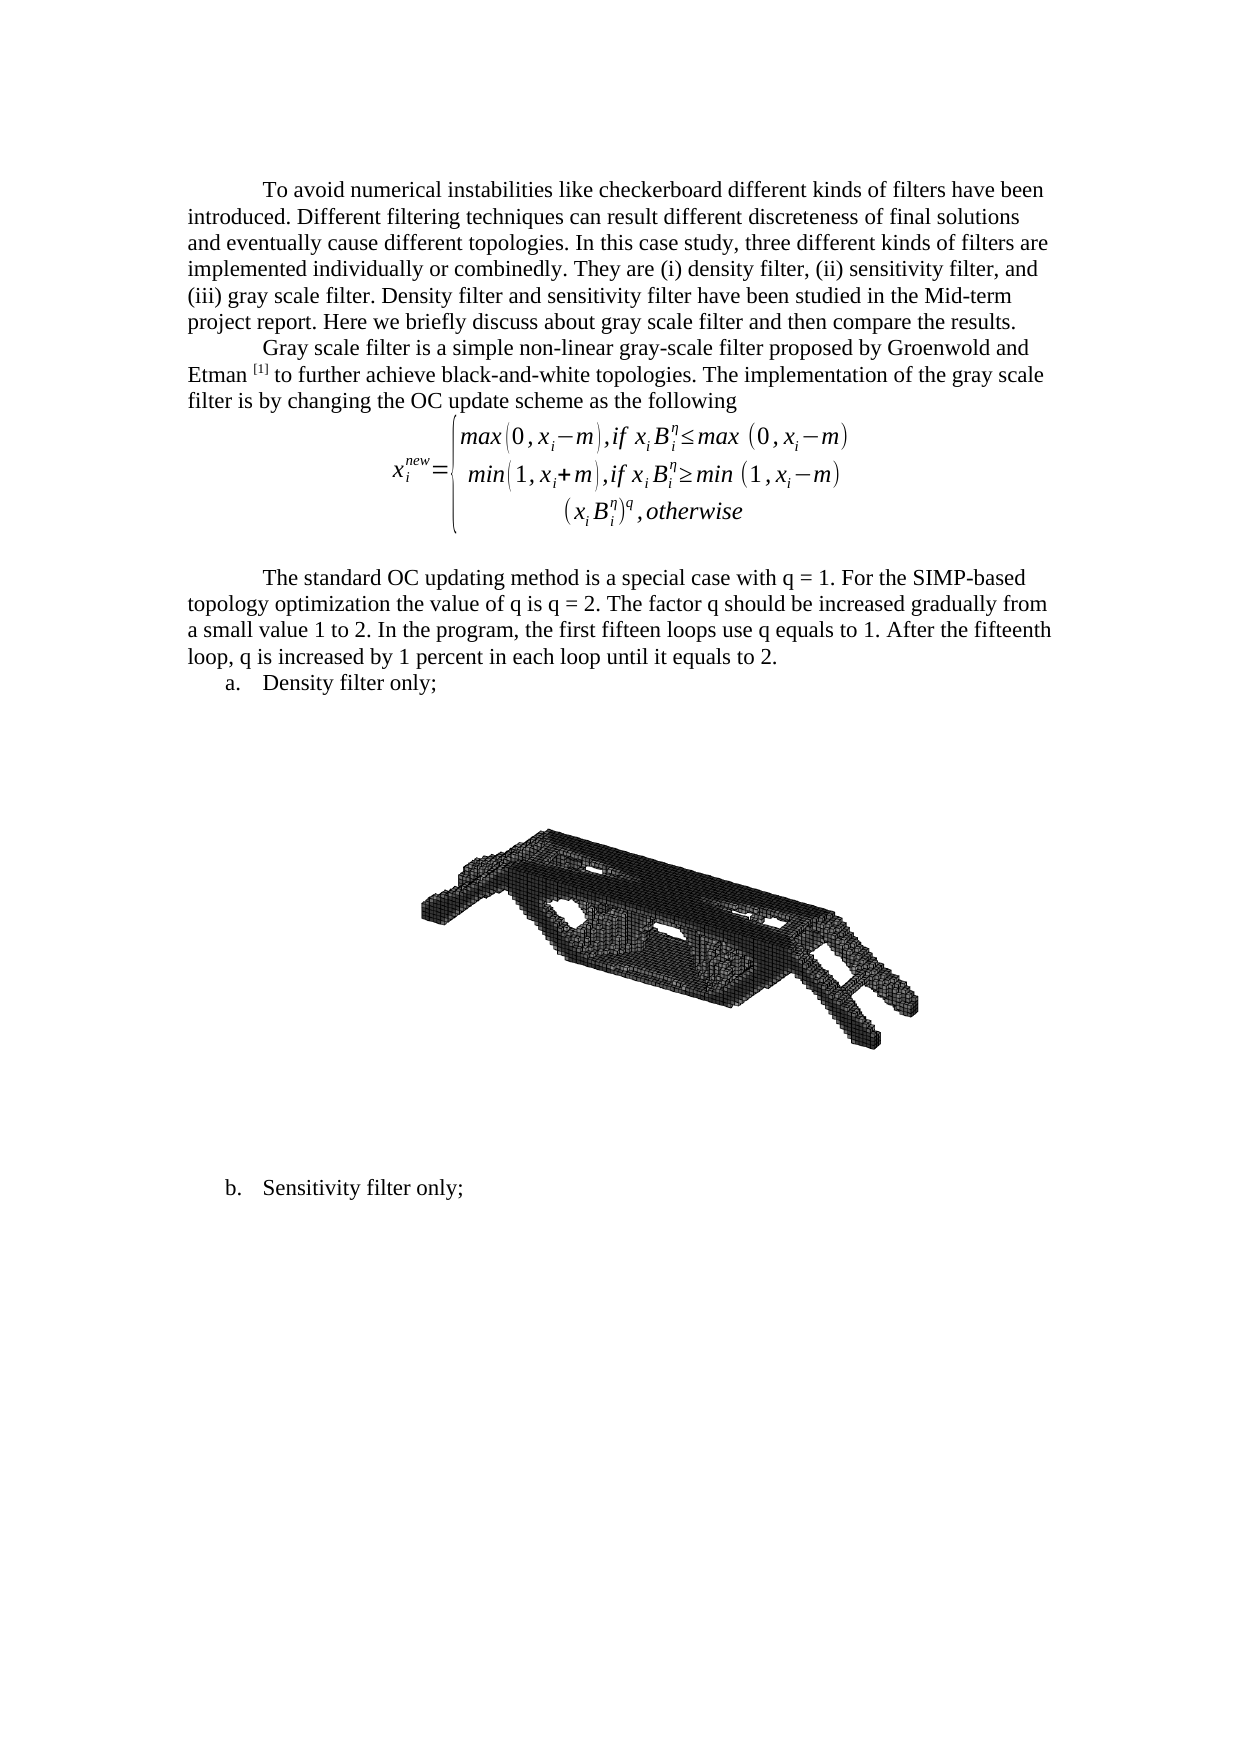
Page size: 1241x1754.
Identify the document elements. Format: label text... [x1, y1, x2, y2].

text To avoid numerical instabilities like checkerboard different kinds of filters have been introduced. Different filtering techniques can result different discreteness of final solutions and eventually cause different topologies. In this case study, three different kinds of filters are implemented individually or combinedly. They are (i) density filter, (ii) sensitivity filter, and (iii) gray scale filter. Density filter and sensitivity filter have been studied in the Mid-term project report. Here we briefly discuss about gray scale filter and then compare the results. [187, 176, 1053, 334]
text Gray scale filter is a simple non-linear gray-scale filter proposed by Groenwold and Etman [1] to further achieve black-and-white topologies. The implementation of the gray scale filter is by changing the OC update scheme as the following [187, 334, 1053, 413]
list Density filter only; [225, 669, 1053, 696]
list Sensitivity filter only; [225, 1174, 1053, 1201]
picture [338, 695, 978, 1175]
text The standard OC updating method is a special case with q = 1. For the SIMP-based topology optimization the value of q is q = 2. The factor q should be increased gradually from a small value 1 to 2. In the program, the first fifteen loops use q equals to 1. After the fifteenth loop, q is increased by 1 percent in each loop until it equals to 2. [187, 564, 1053, 669]
